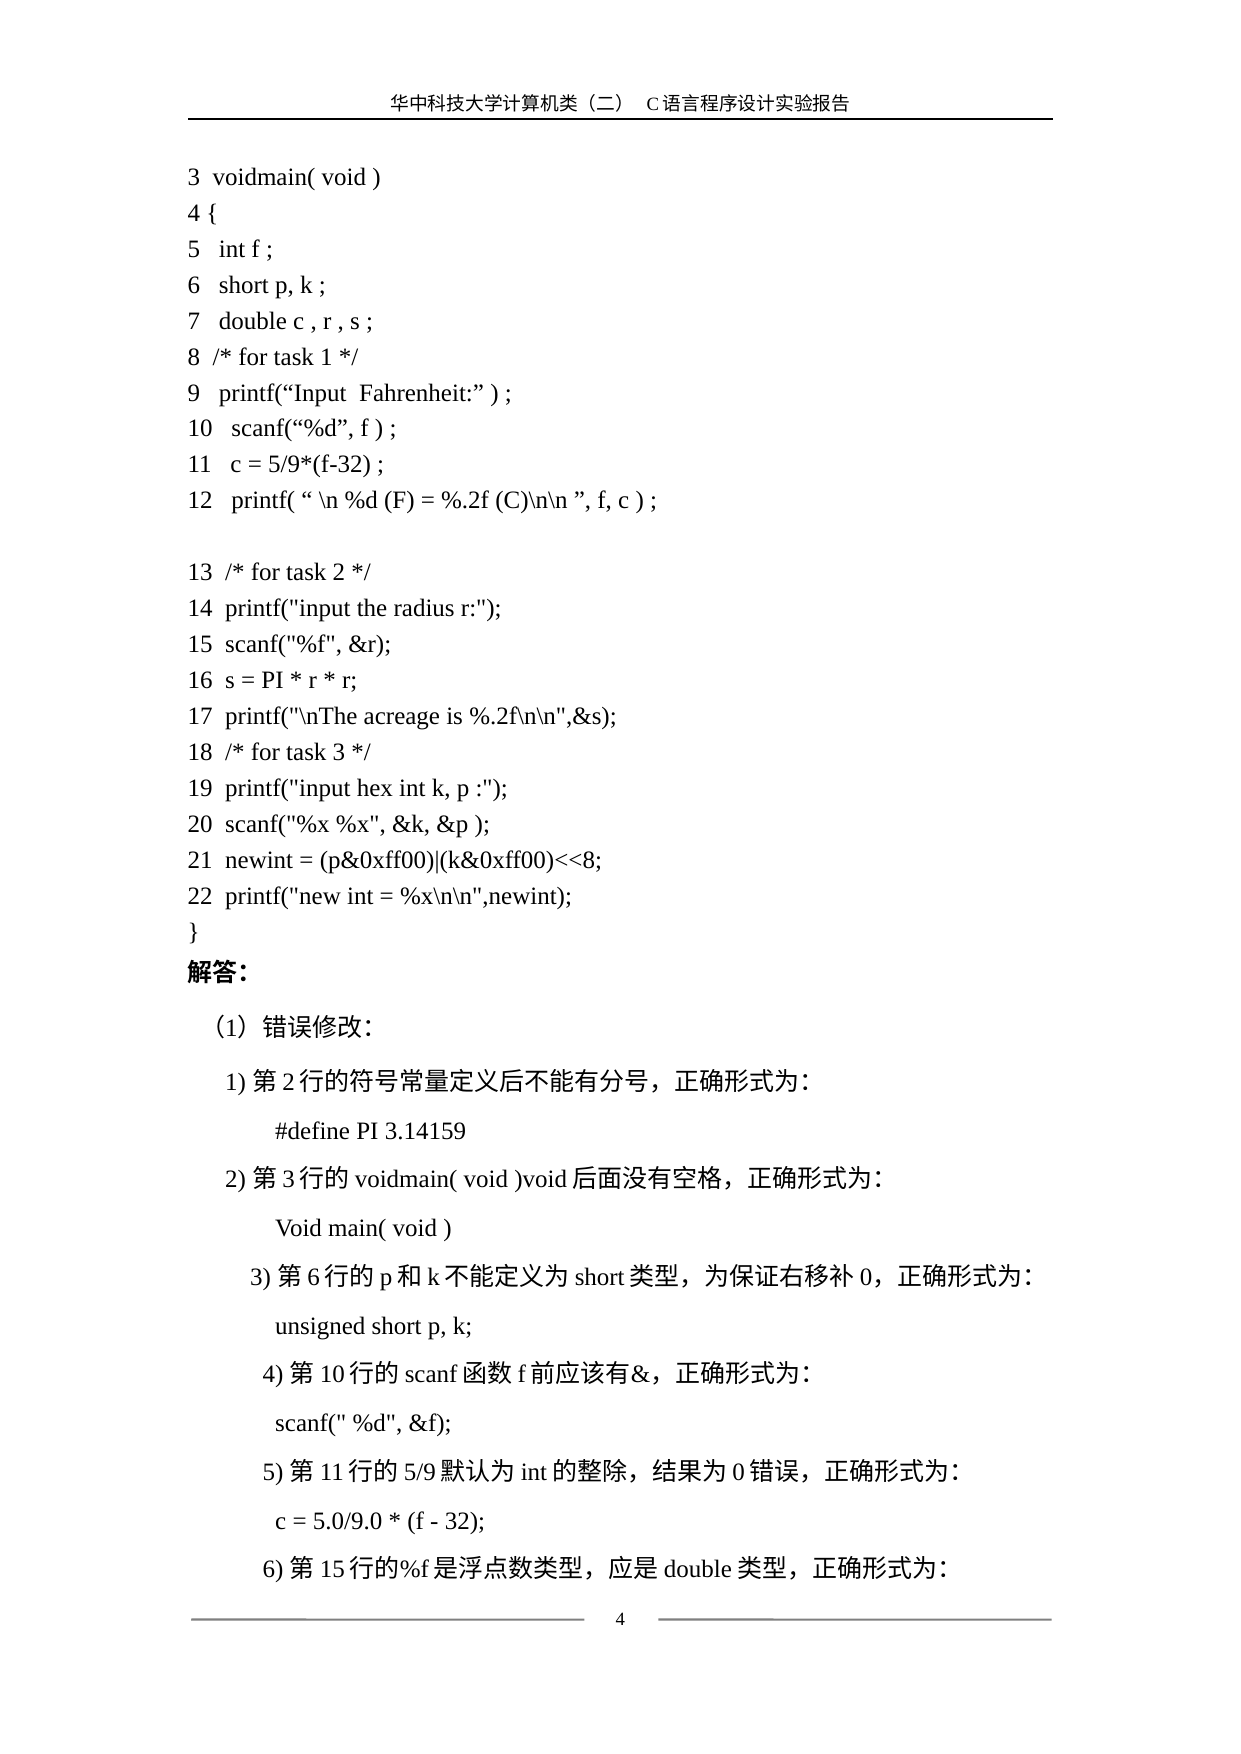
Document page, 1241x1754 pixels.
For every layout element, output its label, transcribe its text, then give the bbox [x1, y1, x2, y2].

text 解答： [187, 953, 1053, 989]
text 1) 第2行的符号常量定义后不能有分号，正确形式为： [187, 1061, 1053, 1098]
text 3 voidmain( void ) [187, 162, 1053, 191]
text 9 printf(“Input Fahrenheit:” ) ; [187, 378, 1053, 406]
text } [187, 917, 1053, 945]
text （1）错误修改： [187, 1007, 1053, 1043]
text 8 /* for task 1 */ [187, 342, 1053, 370]
text 20 scanf("%x %x", &k, &p ); [187, 809, 1053, 838]
text 6) 第15行的%f是浮点数类型，应是double类型，正确形式为： [187, 1549, 1053, 1585]
text 16 s = PI * r * r; [187, 665, 1053, 694]
text 19 printf("input hex int k, p :"); [187, 773, 1053, 802]
text 5) 第11行的5/9默认为int的整除，结果为0错误，正确形式为： [187, 1451, 1053, 1488]
text 21 newint = (p&0xff00)|(k&0xff00)<<8; [187, 845, 1053, 873]
text 4) 第10行的scanf函数f前应该有&，正确形式为： [187, 1354, 1053, 1390]
text 18 /* for task 3 */ [187, 737, 1053, 766]
text Void main( void ) [187, 1213, 1053, 1242]
text 3) 第6行的p和k不能定义为short类型，为保证右移补0，正确形式为： [187, 1256, 1053, 1293]
text unsigned short p, k; [187, 1311, 1053, 1339]
text 6 short p, k ; [187, 270, 1053, 298]
text #define PI 3.14159 [187, 1116, 1053, 1144]
text 17 printf("\nThe acreage is %\n\n",&s); [187, 701, 1053, 730]
text 12 printf( “ \n %d (F) = % (C)\n\n ”, f, c ) ; [187, 485, 1053, 514]
text 13 /* for task 2 */ [187, 557, 1053, 586]
text scanf(" %d", &f); [187, 1408, 1053, 1437]
text 5 int f ; [187, 234, 1053, 263]
text 10 scanf(“%d”, f ) ; [187, 413, 1053, 442]
text 15 scanf("%f", &r); [187, 629, 1053, 658]
text 2) 第3行的voidmain( void )void后面没有空格，正确形式为： [187, 1159, 1053, 1195]
text 7 double c , r , s ; [187, 306, 1053, 334]
text 14 printf("input the radius r:"); [187, 593, 1053, 622]
text 4 { [187, 198, 1053, 227]
text 11 c = 5/9*(f-32) ; [187, 449, 1053, 478]
text c = 5.0/9.0 * (f - 32); [187, 1506, 1053, 1534]
text 22 printf("new int = %x\n\n",newint); [187, 881, 1053, 909]
